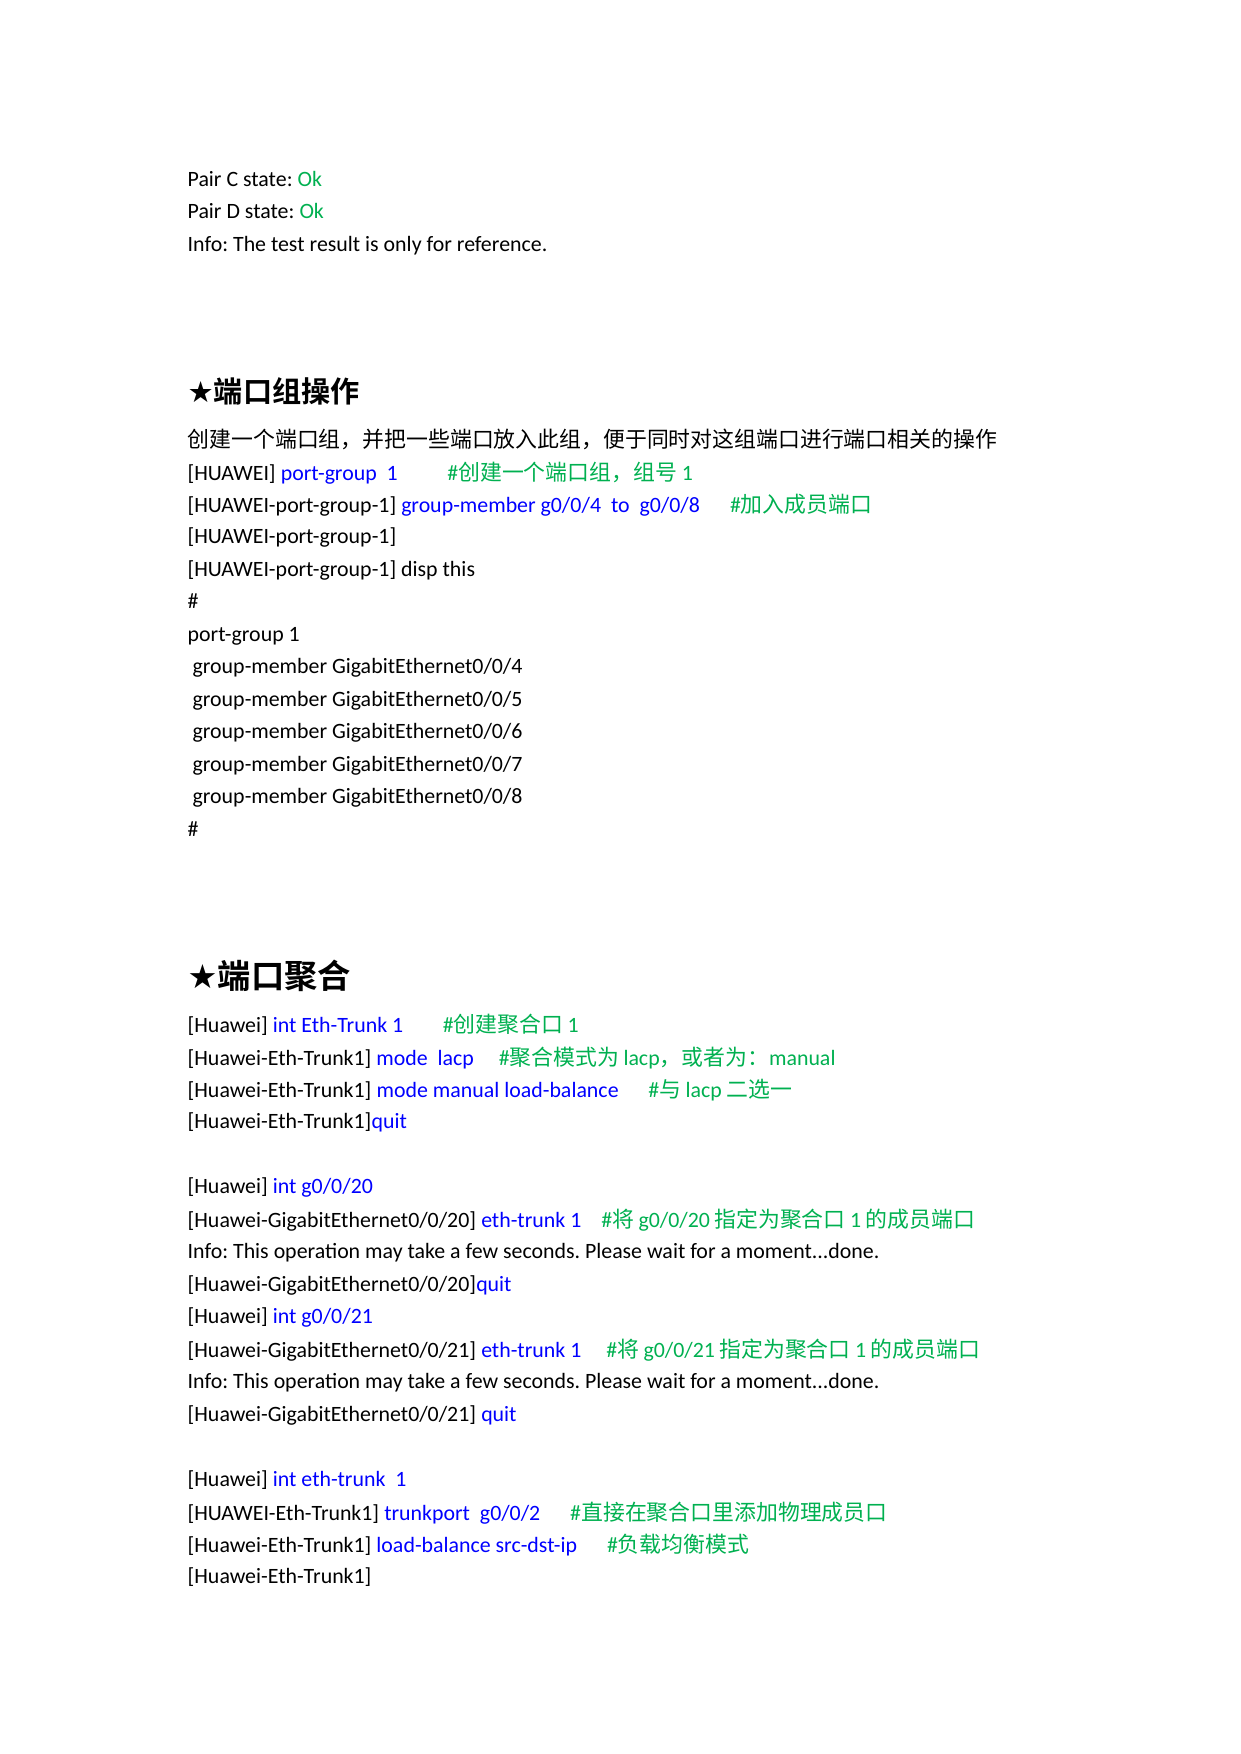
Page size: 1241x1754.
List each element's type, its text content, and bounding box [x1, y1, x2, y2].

text [Huawei-GigabitEthernet0/0/20] eth-trunk 1 #将g0/0/20指定为聚合口1的成员端口 [187, 1202, 1053, 1234]
text Info: This operation may take a few seconds. Please wait for a moment...done. [187, 1364, 1053, 1397]
text Pair D state: Ok [187, 194, 1053, 227]
text group-member GigabitEthernet0/0/8 [187, 779, 1053, 812]
text [Huawei-Eth-Trunk1] mode manual load-balance #与lacp二选一 [187, 1072, 1053, 1104]
text [Huawei-GigabitEthernet0/0/21] eth-trunk 1 #将g0/0/21指定为聚合口1的成员端口 [187, 1332, 1053, 1364]
text [HUAWEI] port-group 1 #创建一个端口组，组号 1 [187, 454, 1053, 487]
text group-member GigabitEthernet0/0/4 [187, 649, 1053, 682]
text [Huawei-Eth-Trunk1]quit [187, 1104, 1053, 1137]
text [Huawei-GigabitEthernet0/0/20]quit [187, 1267, 1053, 1299]
text [Huawei-Eth-Trunk1] mode lacp #聚合模式为lacp，或者为：manual [187, 1039, 1053, 1072]
text group-member GigabitEthernet0/0/5 [187, 682, 1053, 714]
text [Huawei] int g0/0/20 [187, 1169, 1053, 1202]
text [HUAWEI-port-group-1] [187, 519, 1053, 552]
text [Huawei-Eth-Trunk1] load-balance src-dst-ip #负载均衡模式 [187, 1527, 1053, 1559]
text Pair C state: Ok [187, 162, 1053, 194]
text [Huawei-Eth-Trunk1] [187, 1559, 1053, 1592]
text group-member GigabitEthernet0/0/6 [187, 714, 1053, 747]
text Info: This operation may take a few seconds. Please wait for a moment...done. [187, 1234, 1053, 1267]
text [HUAWEI-port-group-1] group-member g0/0/4 to g0/0/8 #加入成员端口 [187, 487, 1053, 519]
text # [187, 812, 1053, 844]
text # [187, 584, 1053, 617]
text ★端口组操作 [187, 357, 1053, 422]
text [HUAWEI-Eth-Trunk1] trunkport g0/0/2 #直接在聚合口里添加物理成员口 [187, 1494, 1053, 1527]
text [Huawei] int g0/0/21 [187, 1299, 1053, 1332]
text Info: The test result is only for reference. [187, 227, 1053, 259]
text port-group 1 [187, 617, 1053, 649]
text [Huawei] int eth-trunk 1 [187, 1462, 1053, 1494]
text [HUAWEI-port-group-1] disp this [187, 552, 1053, 584]
text ★端口聚合 [187, 942, 1053, 1007]
text [Huawei] int Eth-Trunk 1 #创建聚合口1 [187, 1007, 1053, 1039]
text [Huawei-GigabitEthernet0/0/21] quit [187, 1397, 1053, 1429]
text group-member GigabitEthernet0/0/7 [187, 747, 1053, 779]
text 创建一个端口组，并把一些端口放入此组，便于同时对这组端口进行端口相关的操作 [187, 422, 1053, 454]
